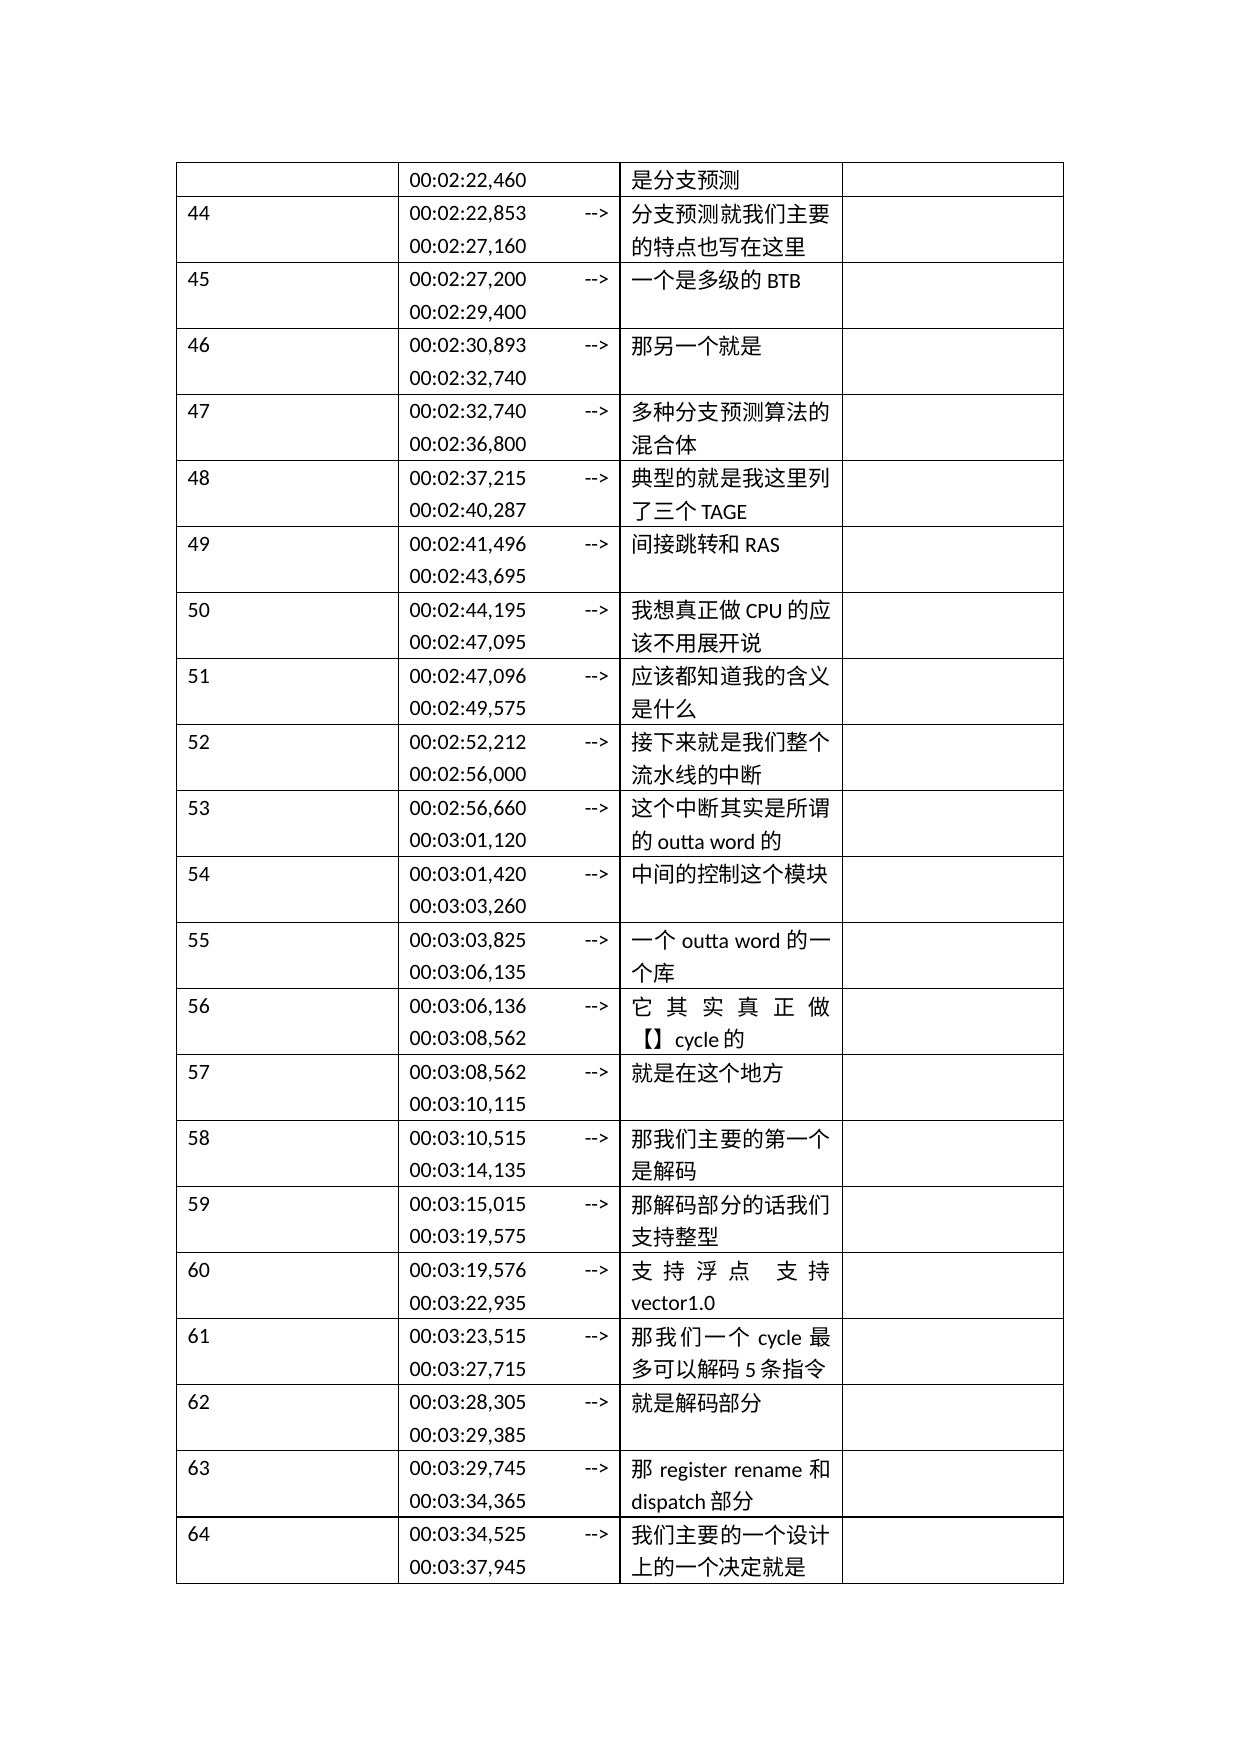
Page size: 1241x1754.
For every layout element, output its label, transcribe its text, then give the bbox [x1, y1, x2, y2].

table_cell 47 [177, 395, 398, 460]
table_cell 00:02:27,200 --> 00:02:29,400 [399, 263, 619, 328]
table_cell [843, 197, 1063, 262]
table_cell 54 [177, 857, 398, 922]
table_cell [843, 1451, 1063, 1516]
table_cell 43 [177, 163, 398, 196]
table_cell 00:02:52,212 --> 00:02:56,000 [399, 725, 619, 790]
table_cell 00:03:29,745 --> 00:03:34,365 [399, 1451, 619, 1516]
table_cell 00:02:30,893 --> 00:02:32,740 [399, 329, 619, 394]
table_cell 61 [177, 1319, 398, 1384]
table_cell 00:03:01,420 --> 00:03:03,260 [399, 857, 619, 922]
table_cell 最重要的一个部分就是分支预测 [621, 163, 842, 196]
table_cell [843, 1121, 1063, 1186]
table_cell 60 [177, 1253, 398, 1318]
table_cell [843, 461, 1063, 526]
table_cell 00:03:15,015 --> 00:03:19,575 [399, 1187, 619, 1252]
table_cell 它其实真正做【】cycle的 [621, 989, 842, 1054]
table_cell 间接跳转和RAS [621, 527, 842, 592]
table_cell 00:02:22,853 --> 00:02:27,160 [399, 197, 619, 262]
table_cell 一个outta word的一个库 [621, 923, 842, 988]
table_cell 00:02:44,195 --> 00:02:47,095 [399, 593, 619, 658]
table_cell 58 [177, 1121, 398, 1186]
table_cell 我想真正做CPU的应该不用展开说 [621, 593, 842, 658]
table_cell 支持浮点 支持vector1.0 [621, 1253, 842, 1318]
table_cell 44 [177, 197, 398, 262]
table_cell 00:02:47,096 --> 00:02:49,575 [399, 659, 619, 724]
table_cell 00:03:19,576 --> 00:03:22,935 [399, 1253, 619, 1318]
table_cell 那register rename和dispatch部分 [621, 1451, 842, 1516]
table_cell 50 [177, 593, 398, 658]
table_cell 59 [177, 1187, 398, 1252]
table_cell 一个是多级的BTB [621, 263, 842, 328]
table_cell 00:03:28,305 --> 00:03:29,385 [399, 1385, 619, 1450]
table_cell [399, 163, 619, 196]
table_cell [843, 163, 1063, 196]
table_cell 应该都知道我的含义是什么 [621, 659, 842, 724]
table_cell 00:03:03,825 --> 00:03:06,135 [399, 923, 619, 988]
table_cell 那解码部分的话我们支持整型 [621, 1187, 842, 1252]
table_cell 56 [177, 989, 398, 1054]
table_cell 00:02:41,496 --> 00:02:43,695 [399, 527, 619, 592]
table_cell 多种分支预测算法的混合体 [621, 395, 842, 460]
table_cell 就是解码部分 [621, 1385, 842, 1450]
table_cell 52 [177, 725, 398, 790]
table_cell [843, 1187, 1063, 1252]
table_cell [843, 857, 1063, 922]
table_cell 这个中断其实是所谓的outta word的 [621, 791, 842, 856]
table_cell [843, 659, 1063, 724]
table_cell 62 [177, 1385, 398, 1450]
table_cell 那我们主要的第一个是解码 [621, 1121, 842, 1186]
table_cell [843, 791, 1063, 856]
table_cell 00:02:56,660 --> 00:03:01,120 [399, 791, 619, 856]
table_cell 00:03:10,515 --> 00:03:14,135 [399, 1121, 619, 1186]
table_cell 57 [177, 1055, 398, 1120]
table_cell [843, 527, 1063, 592]
table_cell [843, 1319, 1063, 1384]
table_cell 分支预测就我们主要的特点也写在这里 [621, 197, 842, 262]
table_cell [843, 1253, 1063, 1318]
table_cell 48 [177, 461, 398, 526]
table_cell 55 [177, 923, 398, 988]
table_cell [843, 989, 1063, 1054]
table_cell 63 [177, 1451, 398, 1516]
table_cell 那我们一个cycle最多可以解码5条指令 [621, 1319, 842, 1384]
table_cell 接下来就是我们整个流水线的中断 [621, 725, 842, 790]
table_cell 46 [177, 329, 398, 394]
table_cell 00:03:23,515 --> 00:03:27,715 [399, 1319, 619, 1384]
table_cell [843, 263, 1063, 328]
table_cell 64 [177, 1518, 398, 1582]
table_cell [843, 1518, 1063, 1582]
table_cell 00:03:06,136 --> 00:03:08,562 [399, 989, 619, 1054]
table_cell 就是在这个地方 [621, 1055, 842, 1120]
table_cell [843, 1385, 1063, 1450]
table_cell 中间的控制这个模块 [621, 857, 842, 922]
table_cell 45 [177, 263, 398, 328]
table_cell [843, 329, 1063, 394]
table_cell 00:03:08,562 --> 00:03:10,115 [399, 1055, 619, 1120]
table_cell 典型的就是我这里列了三个TAGE [621, 461, 842, 526]
table_cell [843, 593, 1063, 658]
table_cell [843, 395, 1063, 460]
table_cell [843, 923, 1063, 988]
table_cell 53 [177, 791, 398, 856]
table_cell 00:02:32,740 --> 00:02:36,800 [399, 395, 619, 460]
table_cell 49 [177, 527, 398, 592]
table_cell [843, 725, 1063, 790]
table_cell 51 [177, 659, 398, 724]
table_cell 00:02:37,215 --> 00:02:40,287 [399, 461, 619, 526]
table_cell 那另一个就是 [621, 329, 842, 394]
table_cell 00:03:34,525 --> 00:03:37,945 [399, 1518, 619, 1582]
table_cell [843, 1055, 1063, 1120]
table_cell 我们主要的一个设计上的一个决定就是 [621, 1518, 842, 1582]
